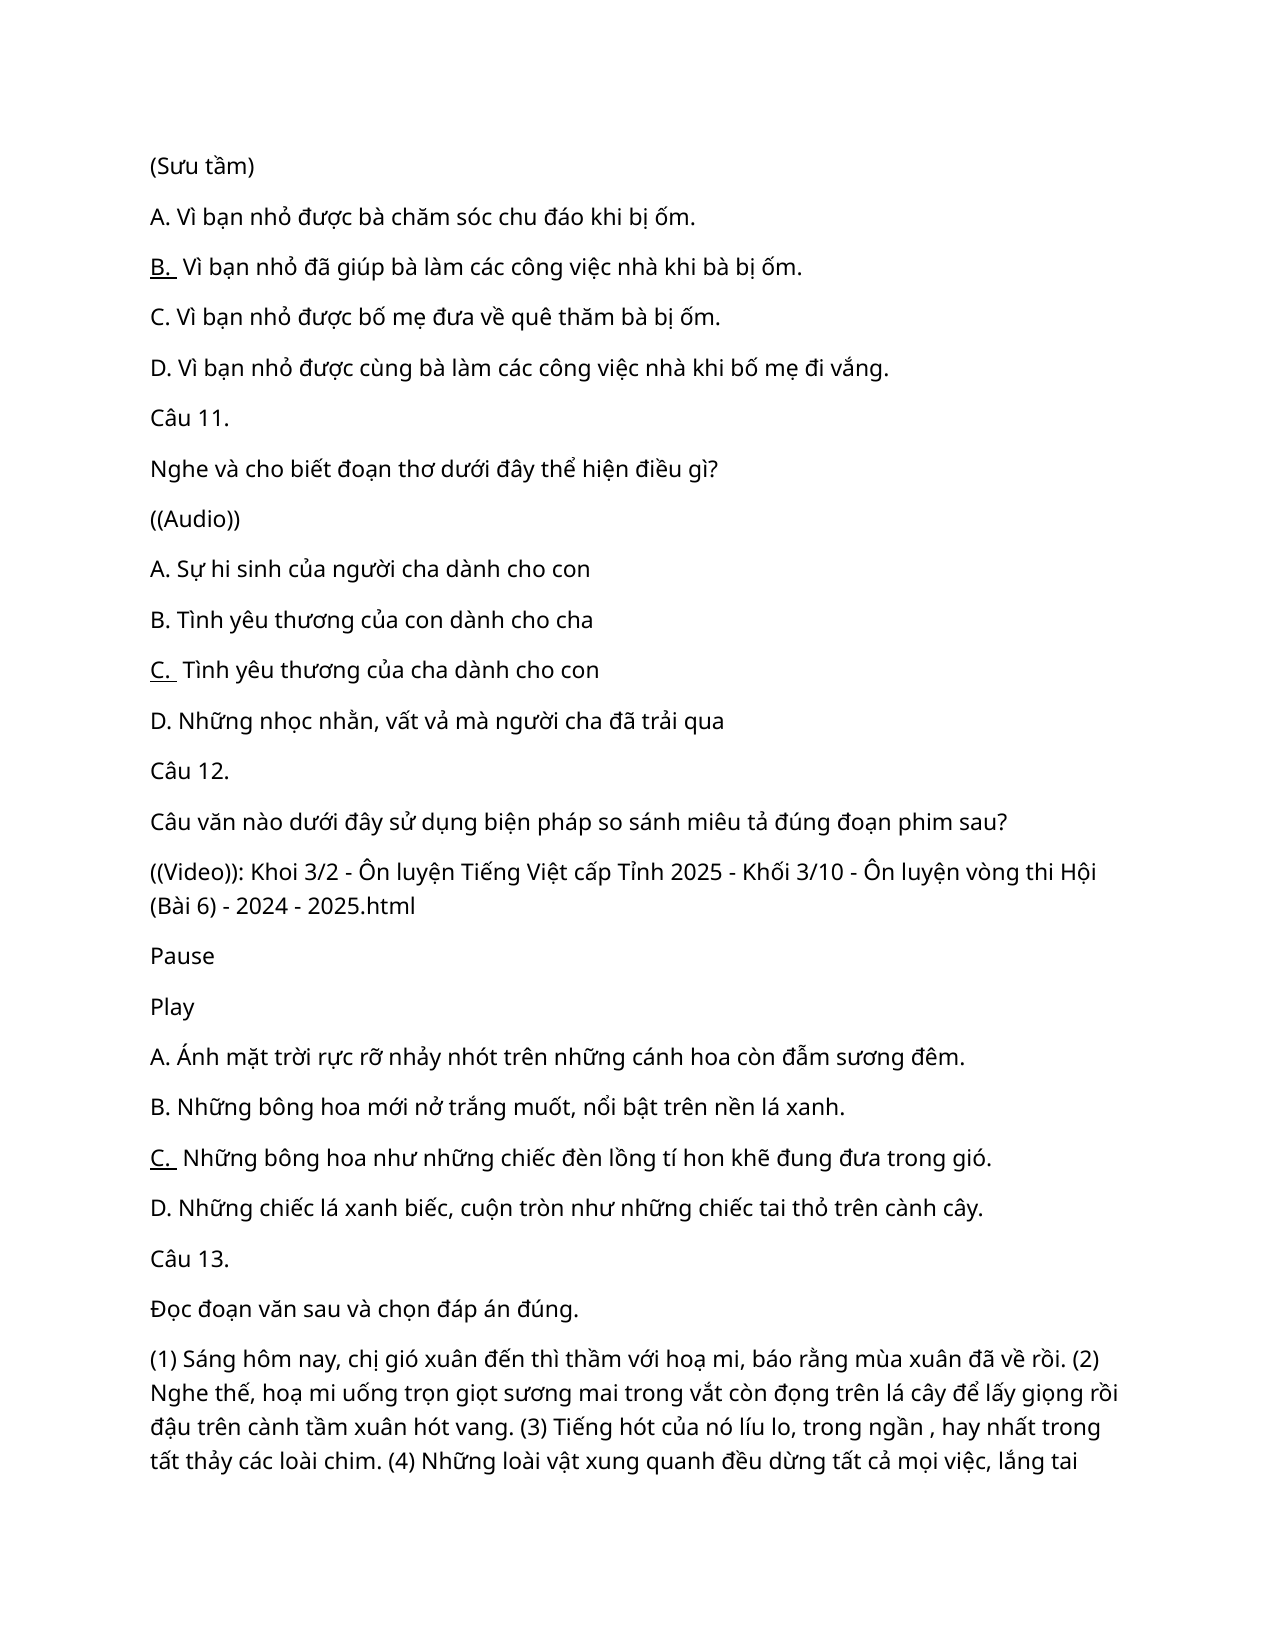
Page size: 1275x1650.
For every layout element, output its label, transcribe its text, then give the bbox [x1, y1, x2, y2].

text A. Sự hi sinh của người cha dành cho con [150, 553, 1125, 584]
text B. Tình yêu thương của con dành cho cha [150, 604, 1125, 635]
text Nghe và cho biết đoạn thơ dưới đây thể hiện điều gì? [150, 452, 1125, 484]
text ((Video)): Khoi 3/2 - Ôn luyện Tiếng Việt cấp Tỉnh 2025 - Khối 3/10 - Ôn luyện vòng thi Hội (Bài 6) - 2024 - 2025.html [150, 856, 1125, 921]
text D. Những chiếc lá xanh biếc, cuộn tròn như những chiếc tai thỏ trên cành cây. [150, 1192, 1125, 1223]
text C. Vì bạn nhỏ được bố mẹ đưa về quê thăm bà bị ốm. [150, 301, 1125, 332]
text Đọc đoạn văn sau và chọn đáp án đúng. [150, 1293, 1125, 1324]
text Câu 11. [150, 402, 1125, 433]
text Play [150, 990, 1125, 1022]
text D. Những nhọc nhằn, vất vả mà người cha đã trải qua [150, 704, 1125, 736]
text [150, 1343, 1125, 1476]
text A. Ánh mặt trời rực rỡ nhảy nhót trên những cánh hoa còn đẫm sương đêm. [150, 1041, 1125, 1072]
text C. Tình yêu thương của cha dành cho con [150, 654, 1125, 685]
text ((Audio)) [150, 503, 1125, 534]
text Câu văn nào dưới đây sử dụng biện pháp so sánh miêu tả đúng đoạn phim sau? [150, 805, 1125, 837]
text (Sưu tầm) [150, 150, 1125, 181]
text B. Vì bạn nhỏ đã giúp bà làm các công việc nhà khi bà bị ốm. [150, 251, 1125, 282]
text D. Vì bạn nhỏ được cùng bà làm các công việc nhà khi bố mẹ đi vắng. [150, 352, 1125, 383]
text Câu 12. [150, 755, 1125, 786]
text Pause [150, 940, 1125, 971]
text C. Những bông hoa như những chiếc đèn lồng tí hon khẽ đung đưa trong gió. [150, 1142, 1125, 1173]
text Câu 13. [150, 1242, 1125, 1274]
text B. Những bông hoa mới nở trắng muốt, nổi bật trên nền lá xanh. [150, 1091, 1125, 1122]
text A. Vì bạn nhỏ được bà chăm sóc chu đáo khi bị ốm. [150, 200, 1125, 232]
